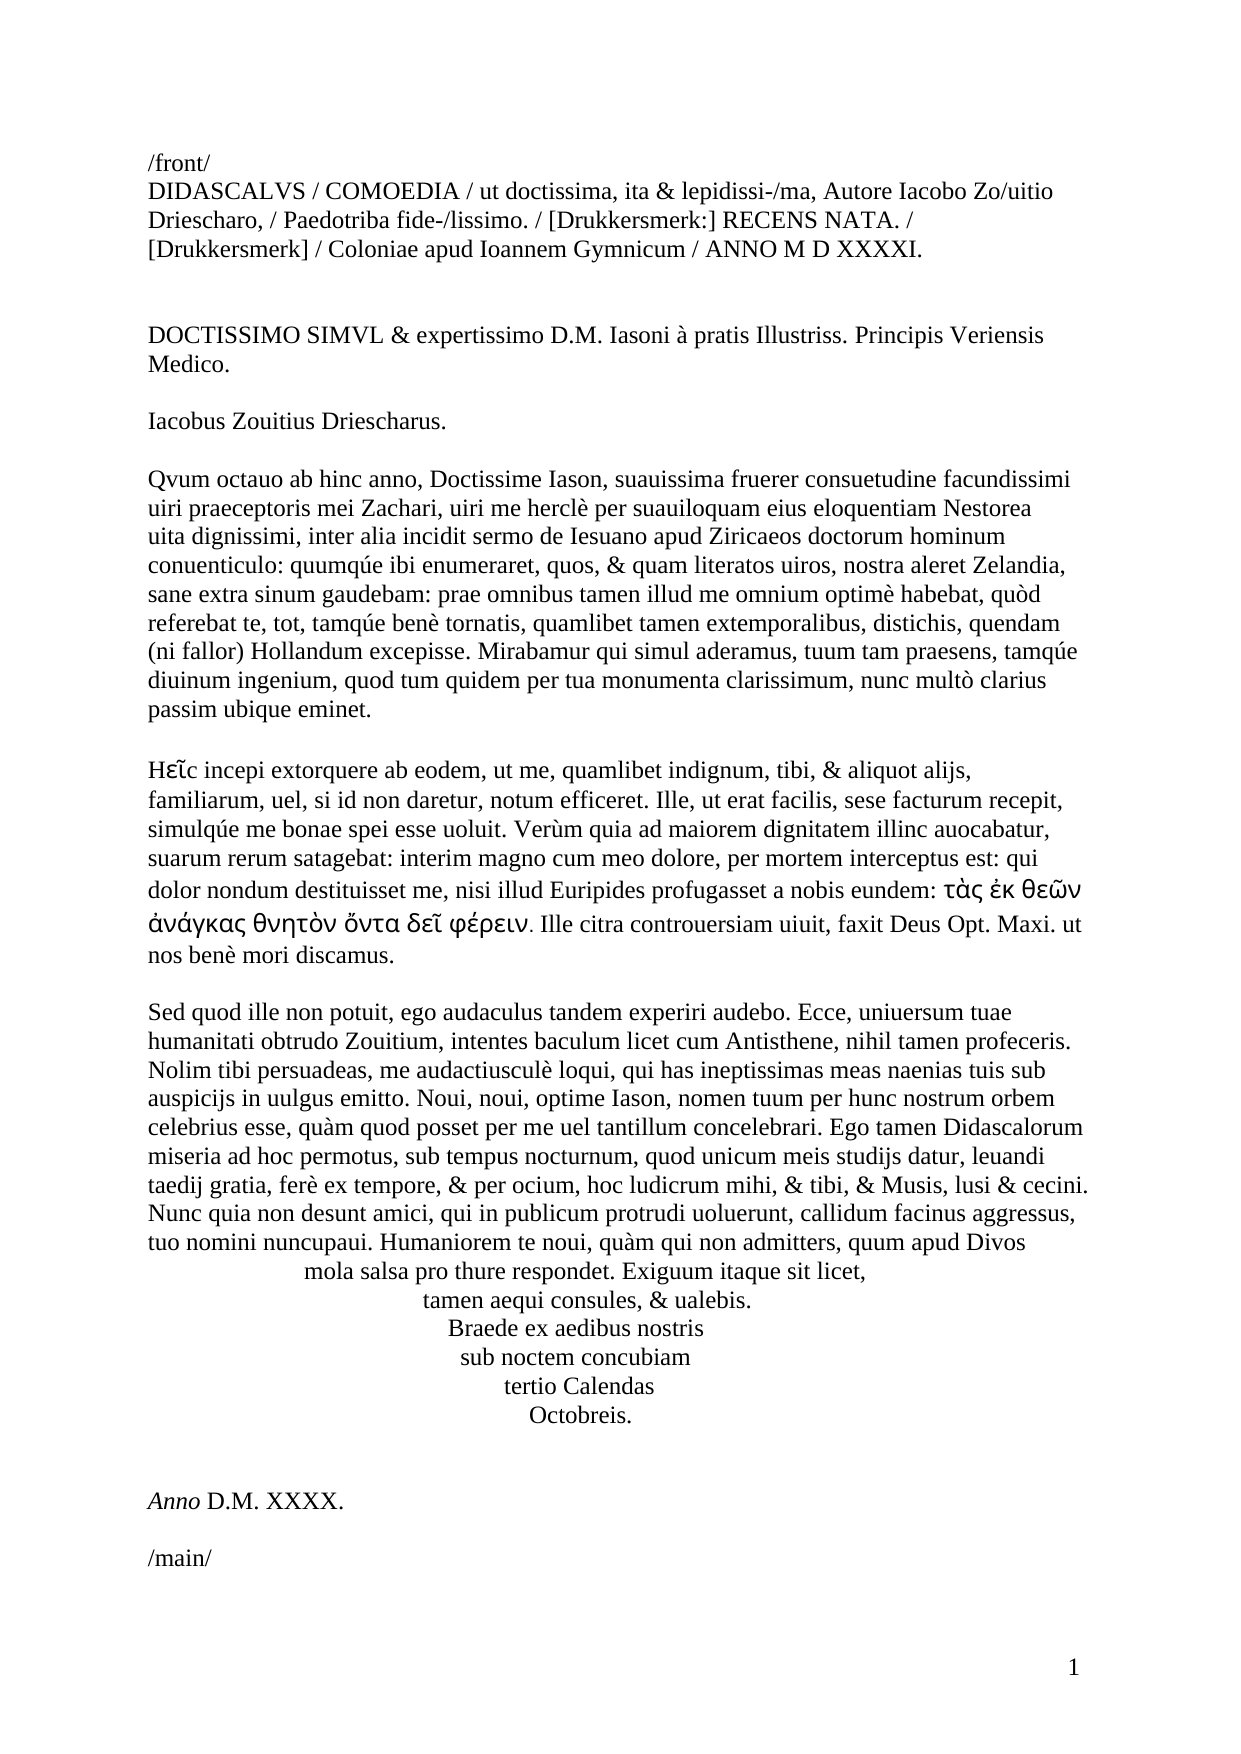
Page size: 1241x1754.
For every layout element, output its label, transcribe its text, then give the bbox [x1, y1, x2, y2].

text conuenticulo: quumqúe ibi enumeraret, quos, & quam literatos uiros, nostra aleret Zelandia, sane extra sinum gaudebam: prae omnibus tamen illud me omnium optimè habebat, quòd referebat te, tot, tamqúe benè tornatis, quamlibet tamen extemporalibus, distichis, quendam (ni fallor) Hollandum excepisse. Mirabamur qui simul aderamus, tuum tam praesens, tamqúe [148, 550, 1093, 665]
text uita dignissimi, inter alia incidit sermo de Iesuano apud Ziricaeos doctorum hominum [148, 521, 1093, 550]
text diuinum ingenium, quod tum quidem per tua monumenta clarissimum, nunc multò clarius passim ubique eminet. [148, 665, 1093, 723]
text Hεῖc incepi extorquere ab eodem, ut me, quamlibet indignum, tibi, & aliquot alijs, familiarum, uel, si id non daretur, notum efficeret. Ille, ut erat facilis, sese facturum recepit, simulqúe me bonae spei esse uoluit. Verùm quia ad maiorem dignitatem illinc auocabatur, suarum rerum satagebat: interim magno cum meo dolore, per mortem interceptus est: qui dolor nondum destituisset me, nisi illud Euripides profugasset a nobis eundem: τὰς ἐκ θεῶν ἀνάγκας θνητὸν ὄντα δεῖ φέρειν. Ille citra controuersiam uiuit, faxit Deus Opt. Maxi. ut nos benè mori discamus. [148, 751, 1093, 968]
text Anno D.M. XXXX. [148, 1486, 1093, 1515]
text Sed quod ille non potuit, ego audaculus tandem experiri audebo. Ecce, uniuersum tuae humanitati obtrudo Zouitium, intentes baculum licet cum Antisthene, nihil tamen profeceris. Nolim tibi persuadeas, me audactiusculè loqui, qui has ineptissimas meas naenias tuis sub auspicijs in uulgus emitto. Noui, noui, optime Iason, nomen tuum per hunc nostrum orbem celebrius esse, quàm quod posset per me uel tantillum concelebrari. Ego tamen Didascalorum miseria ad hoc permotus, sub tempus nocturnum, quod unicum meis studijs datur, leuandi taedij gratia, ferè ex tempore, & per ocium, hoc ludicrum mihi, & tibi, & Musis, lusi & cecini. Nunc quia non desunt amici, qui in publicum protrudi uoluerunt, callidum facinus aggressus, tuo nomini nuncupaui. Humaniorem te noui, quàm qui non admitters, quum apud Divos [148, 997, 1093, 1256]
text mola salsa pro thure respondet. Exiguum itaque sit licet, [148, 1256, 1093, 1285]
text DIDASCALVS / COMOEDIA / ut doctissima, ita & lepidissi-/ma, Autore Iacobo Zo/uitio Driescharo, / Paedotriba fide-/lissimo. / [Drukkersmerk:] RECENS NATA. / [Drukkersmerk] / Coloniae apud Ioannem Gymnicum / ANNO M D XXXXI. [148, 176, 1093, 263]
text Octobreis. [148, 1400, 1093, 1428]
text Iacobus Zouitius Driescharus. [148, 406, 1093, 435]
text Medico. [148, 349, 1093, 378]
text Braede ex aedibus nostris [148, 1313, 1093, 1342]
text /front/ [148, 148, 1093, 176]
text tertio Calendas [148, 1371, 1093, 1400]
text DOCTISSIMO SIMVL & expertissimo D.M. Iasoni à pratis Illustriss. Principis Veriensis [148, 320, 1093, 349]
text /main/ [148, 1543, 1093, 1572]
text Qvum octauo ab hinc anno, Doctissime Iason, suauissima fruerer consuetudine facundissimi uiri praeceptoris mei Zachari, uiri me herclè per suauiloquam eius eloquentiam Nestorea [148, 464, 1093, 521]
text tamen aequi consules, & ualebis. [148, 1285, 1093, 1313]
text sub noctem concubiam [148, 1342, 1093, 1371]
